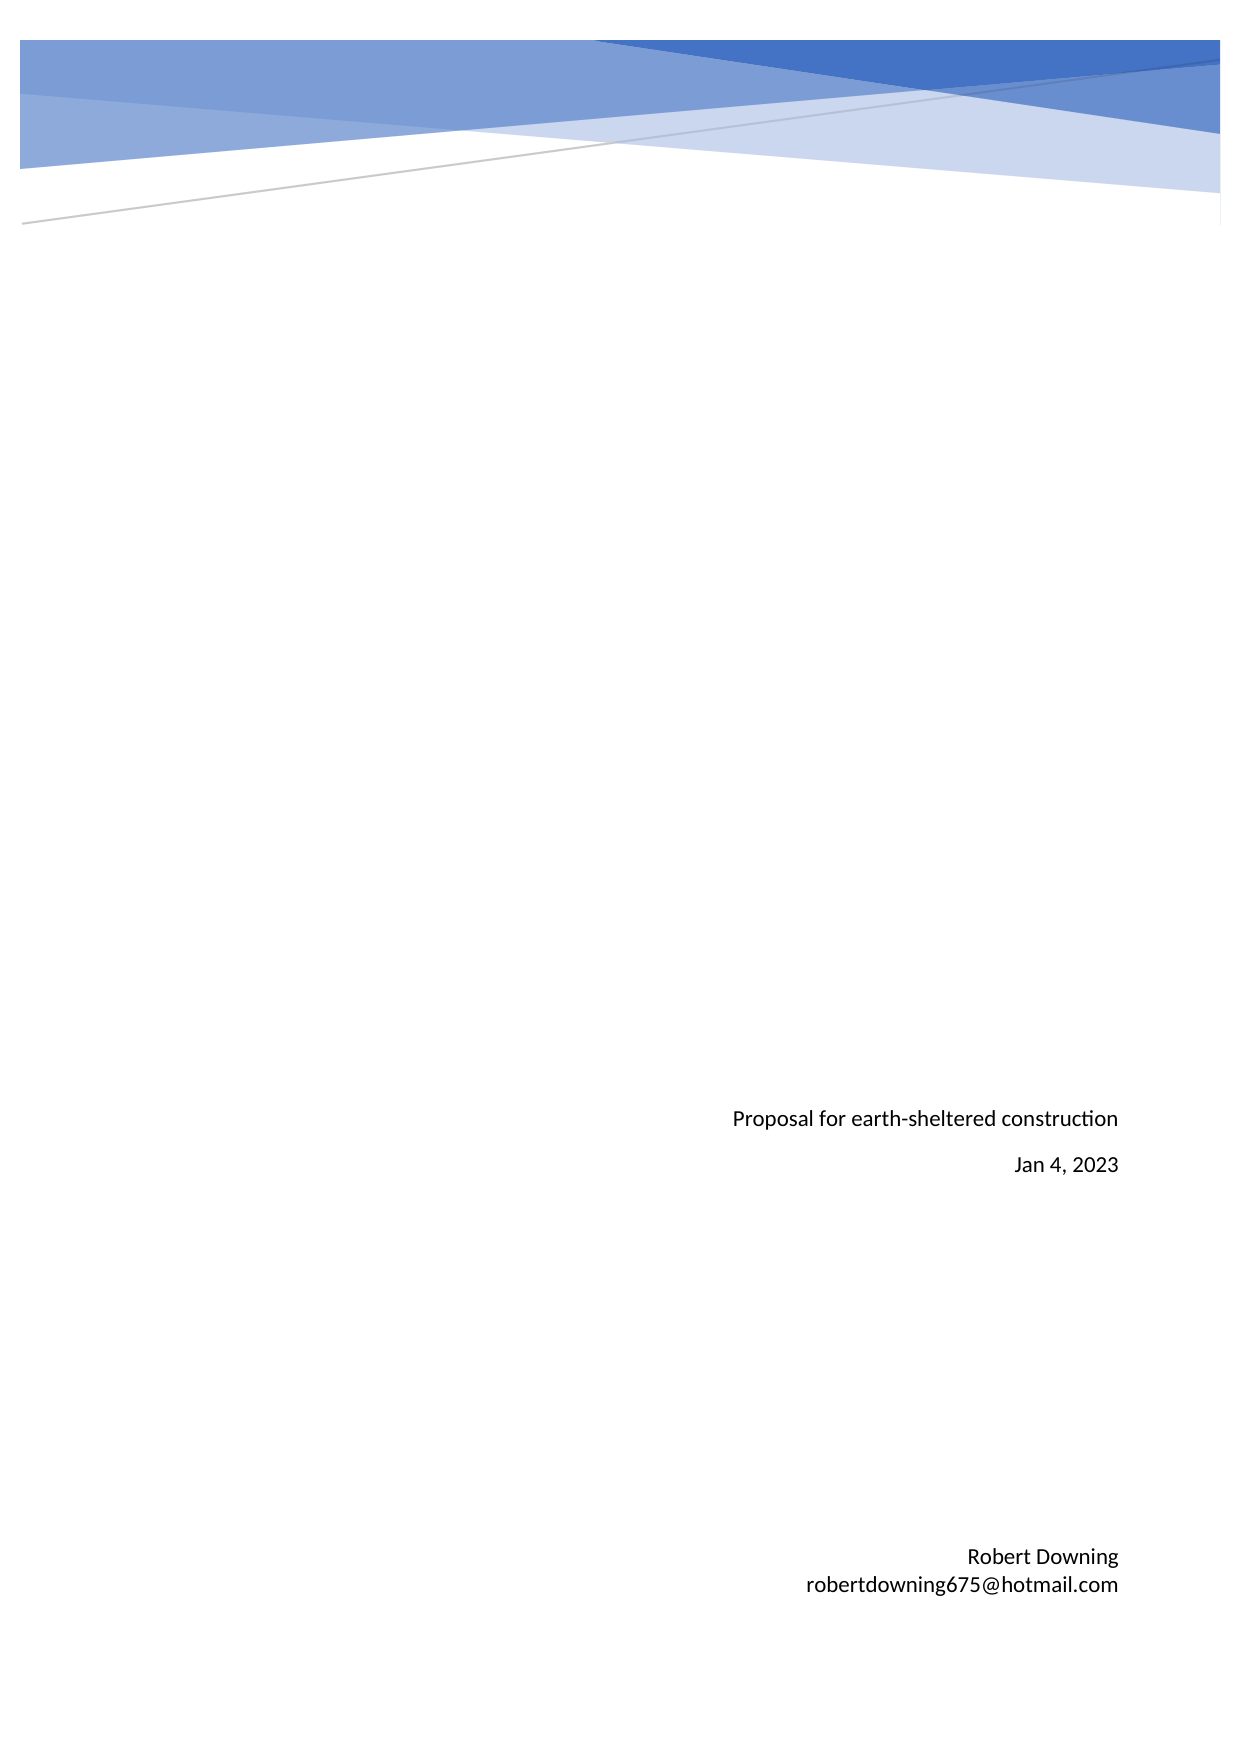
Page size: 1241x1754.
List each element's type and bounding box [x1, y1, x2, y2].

picture [20, 40, 1221, 240]
